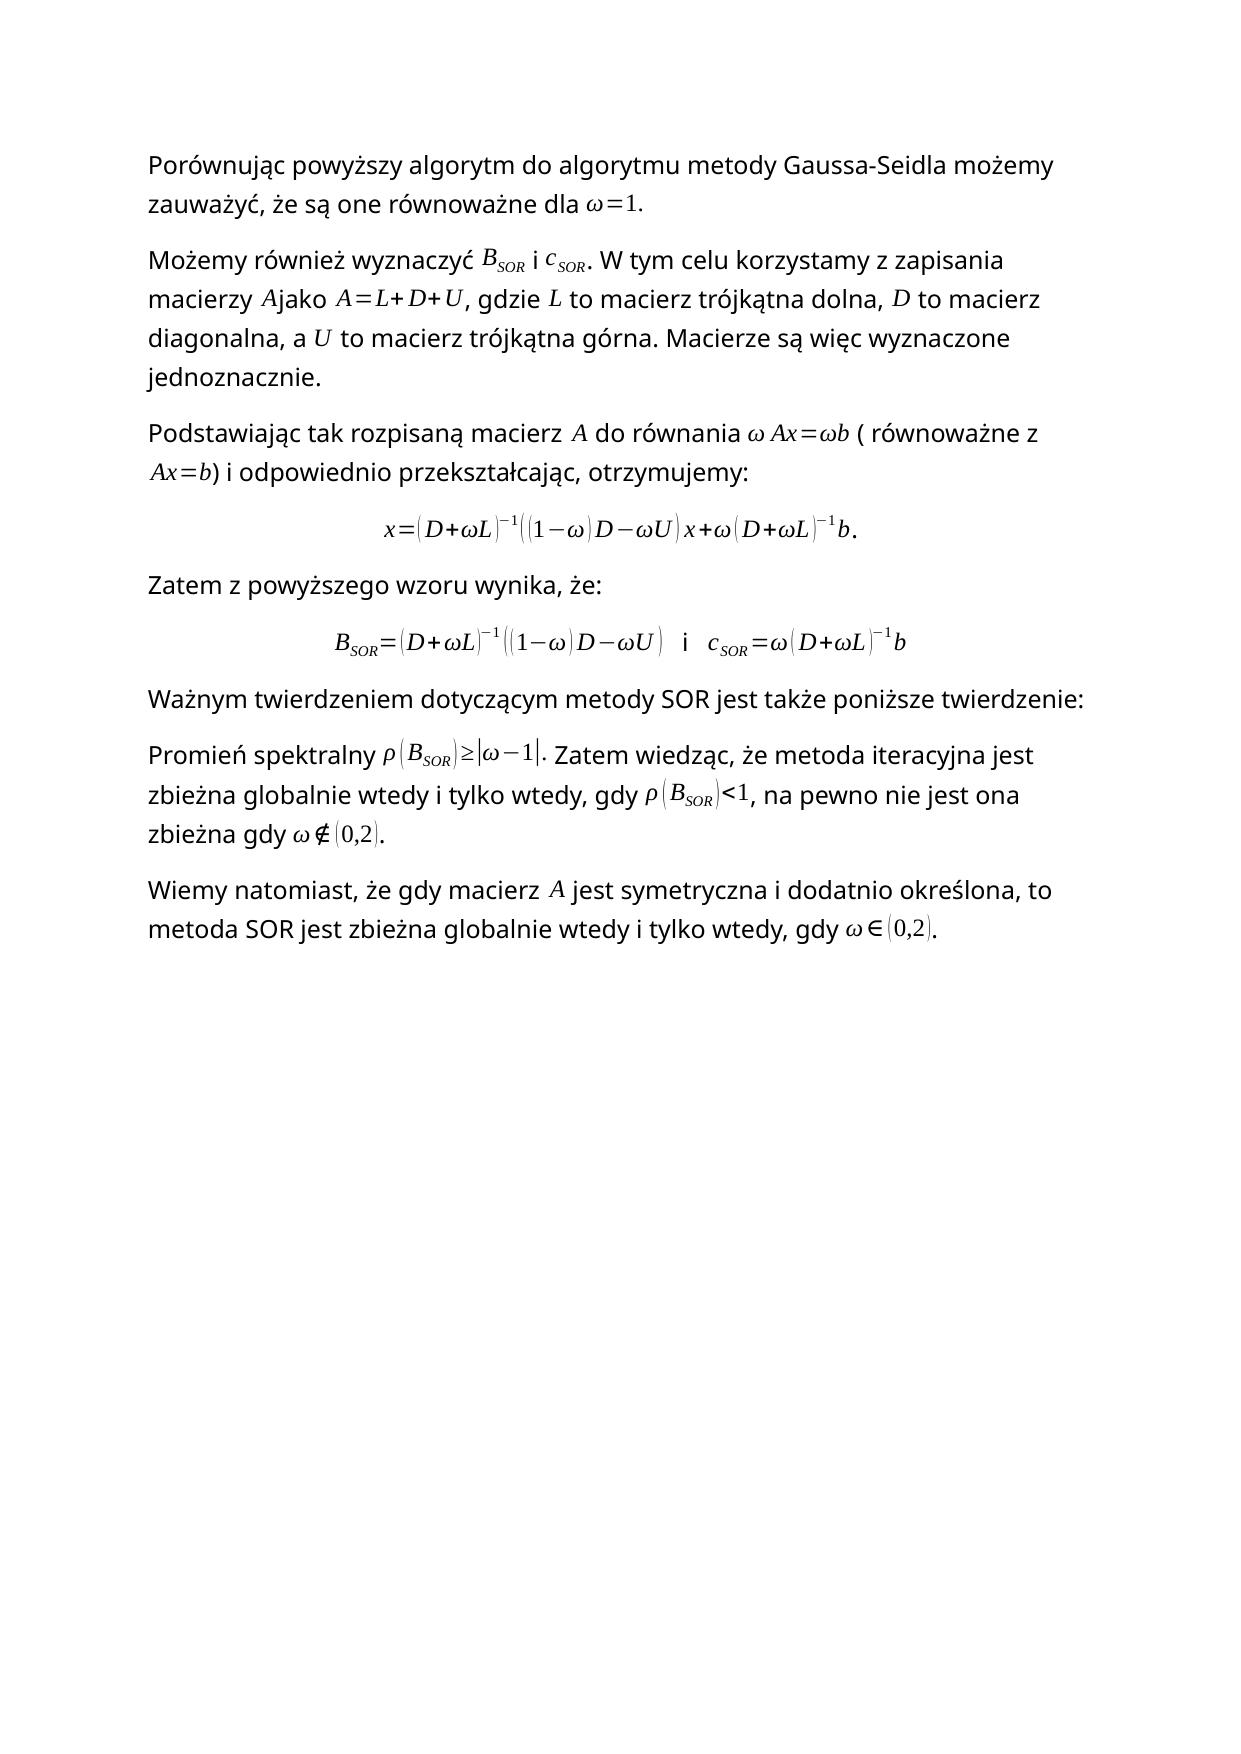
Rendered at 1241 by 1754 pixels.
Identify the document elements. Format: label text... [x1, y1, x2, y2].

text . [148, 511, 1093, 546]
text Promień spektralny Zatem wiedząc, że metoda iteracyjna jest zbieżna globalnie wtedy i tylko wtedy, gdy , na pewno nie jest ona zbieżna gdy . [148, 737, 1093, 851]
text i [148, 624, 1093, 659]
text Wiemy natomiast, że gdy macierz jest symetryczna i dodatnio określona, to metoda SOR jest zbieżna globalnie wtedy i tylko wtedy, gdy . [148, 873, 1093, 946]
text Podstawiając tak rozpisaną macierz do równania ( równoważne z ) i odpowiednio przekształcając, otrzymujemy: [148, 416, 1093, 489]
text Porównując powyższy algorytm do algorytmu metody Gaussa-Seidla możemy zauważyć, że są one równoważne dla [148, 148, 1093, 221]
text Możemy również wyznaczyć i . W tym celu korzystamy z zapisania macierzy jako , gdzie to macierz trójkątna dolna, to macierz diagonalna, a to macierz trójkątna górna. Macierze są więc wyznaczone jednoznacznie. [148, 243, 1093, 394]
text Zatem z powyższego wzoru wynika, że: [148, 568, 1093, 602]
text Ważnym twierdzeniem dotyczącym metody SOR jest także poniższe twierdzenie: [148, 681, 1093, 715]
